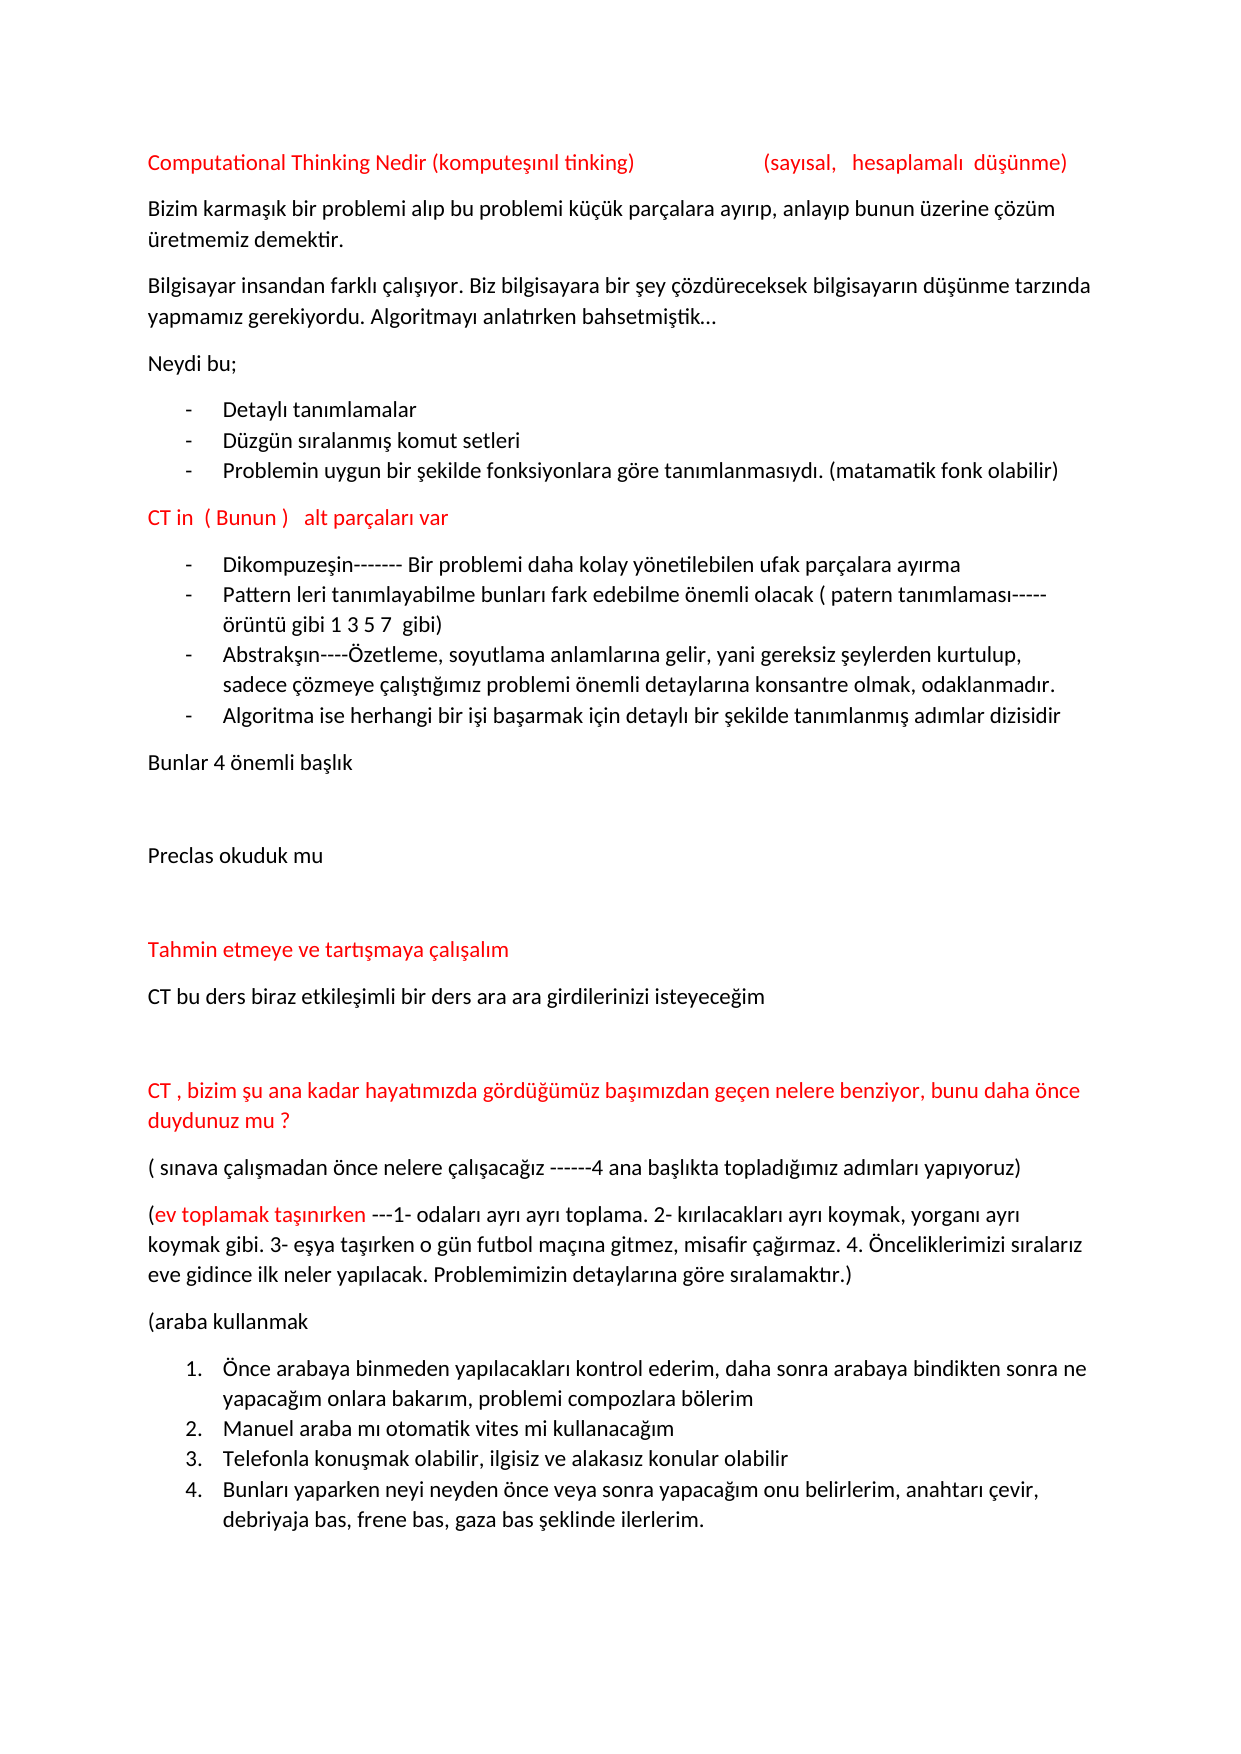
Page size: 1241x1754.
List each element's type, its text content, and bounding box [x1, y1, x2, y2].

text Bizim karmaşık bir problemi alıp bu problemi küçük parçalara ayırıp, anlayıp bunun üzerine çözüm üretmemiz demektir. [148, 194, 1093, 253]
text CT in ( Bunun ) alt parçaları var [148, 503, 1093, 531]
text Tahmin etmeye ve tartışmaya çalışalım [148, 935, 1093, 963]
text (araba kullanmak [148, 1307, 1093, 1335]
text (ev toplamak taşınırken ---1- odaları ayrı ayrı toplama. 2- kırılacakları ayrı koymak, yorganı ayrı koymak gibi. 3- eşya taşırken o gün futbol maçına gitmez, misafir çağırmaz. 4. Önceliklerimizi sıralarız eve gidince ilk neler yapılacak. Problemimizin detaylarına göre sıralamaktır.) [148, 1200, 1093, 1288]
text CT , bizim şu ana kadar hayatımızda gördüğümüz başımızdan geçen nelere benziyor, bunu daha önce duydunuz mu ? [148, 1076, 1093, 1134]
list Abstrakşın----Özetleme, soyutlama anlamlarına gelir, yani gereksiz şeylerden kurtulup, sadece çözmeye çalıştığımız problemi önemli detaylarına konsantre olmak, odaklanmadır. [185, 640, 1093, 698]
text Preclas okuduk mu [148, 841, 1093, 869]
text CT bu ders biraz etkileşimli bir ders ara ara girdilerinizi isteyeceğim [148, 982, 1093, 1010]
list Düzgün sıralanmış komut setleri [185, 426, 1093, 454]
text Neydi bu; [148, 349, 1093, 377]
text Bilgisayar insandan farklı çalışıyor. Biz bilgisayara bir şey çözdüreceksek bilgisayarın düşünme tarzında yapmamız gerekiyordu. Algoritmayı anlatırken bahsetmiştik… [148, 272, 1093, 330]
list Önce arabaya binmeden yapılacakları kontrol ederim, daha sonra arabaya bindikten sonra ne yapacağım onlara bakarım, problemi compozlara bölerim [185, 1354, 1093, 1412]
list Dikompuzeşin------- Bir problemi daha kolay yönetilebilen ufak parçalara ayırma [185, 550, 1093, 578]
list Bunları yaparken neyi neyden önce veya sonra yapacağım onu belirlerim, anahtarı çevir, debriyaja bas, frene bas, gaza bas şeklinde ilerlerim. [185, 1475, 1093, 1533]
list Telefonla konuşmak olabilir, ilgisiz ve alakasız konular olabilir [185, 1444, 1093, 1472]
list Pattern leri tanımlayabilme bunları fark edebilme önemli olacak ( patern tanımlaması-----örüntü gibi 1 3 5 7 gibi) [185, 580, 1093, 638]
text Computational Thinking Nedir (komputeşınıl tinking) (sayısal, hesaplamalı düşünme) [148, 148, 1093, 176]
list Problemin uygun bir şekilde fonksiyonlara göre tanımlanmasıydı. (matamatik fonk olabilir) [185, 456, 1093, 484]
text ( sınava çalışmadan önce nelere çalışacağız ------4 ana başlıkta topladığımız adımları yapıyoruz) [148, 1153, 1093, 1181]
list Manuel araba mı otomatik vites mi kullanacağım [185, 1414, 1093, 1442]
list Detaylı tanımlamalar [185, 396, 1093, 423]
text Bunlar 4 önemli başlık [148, 748, 1093, 776]
list Algoritma ise herhangi bir işi başarmak için detaylı bir şekilde tanımlanmış adımlar dizisidir [185, 701, 1093, 729]
